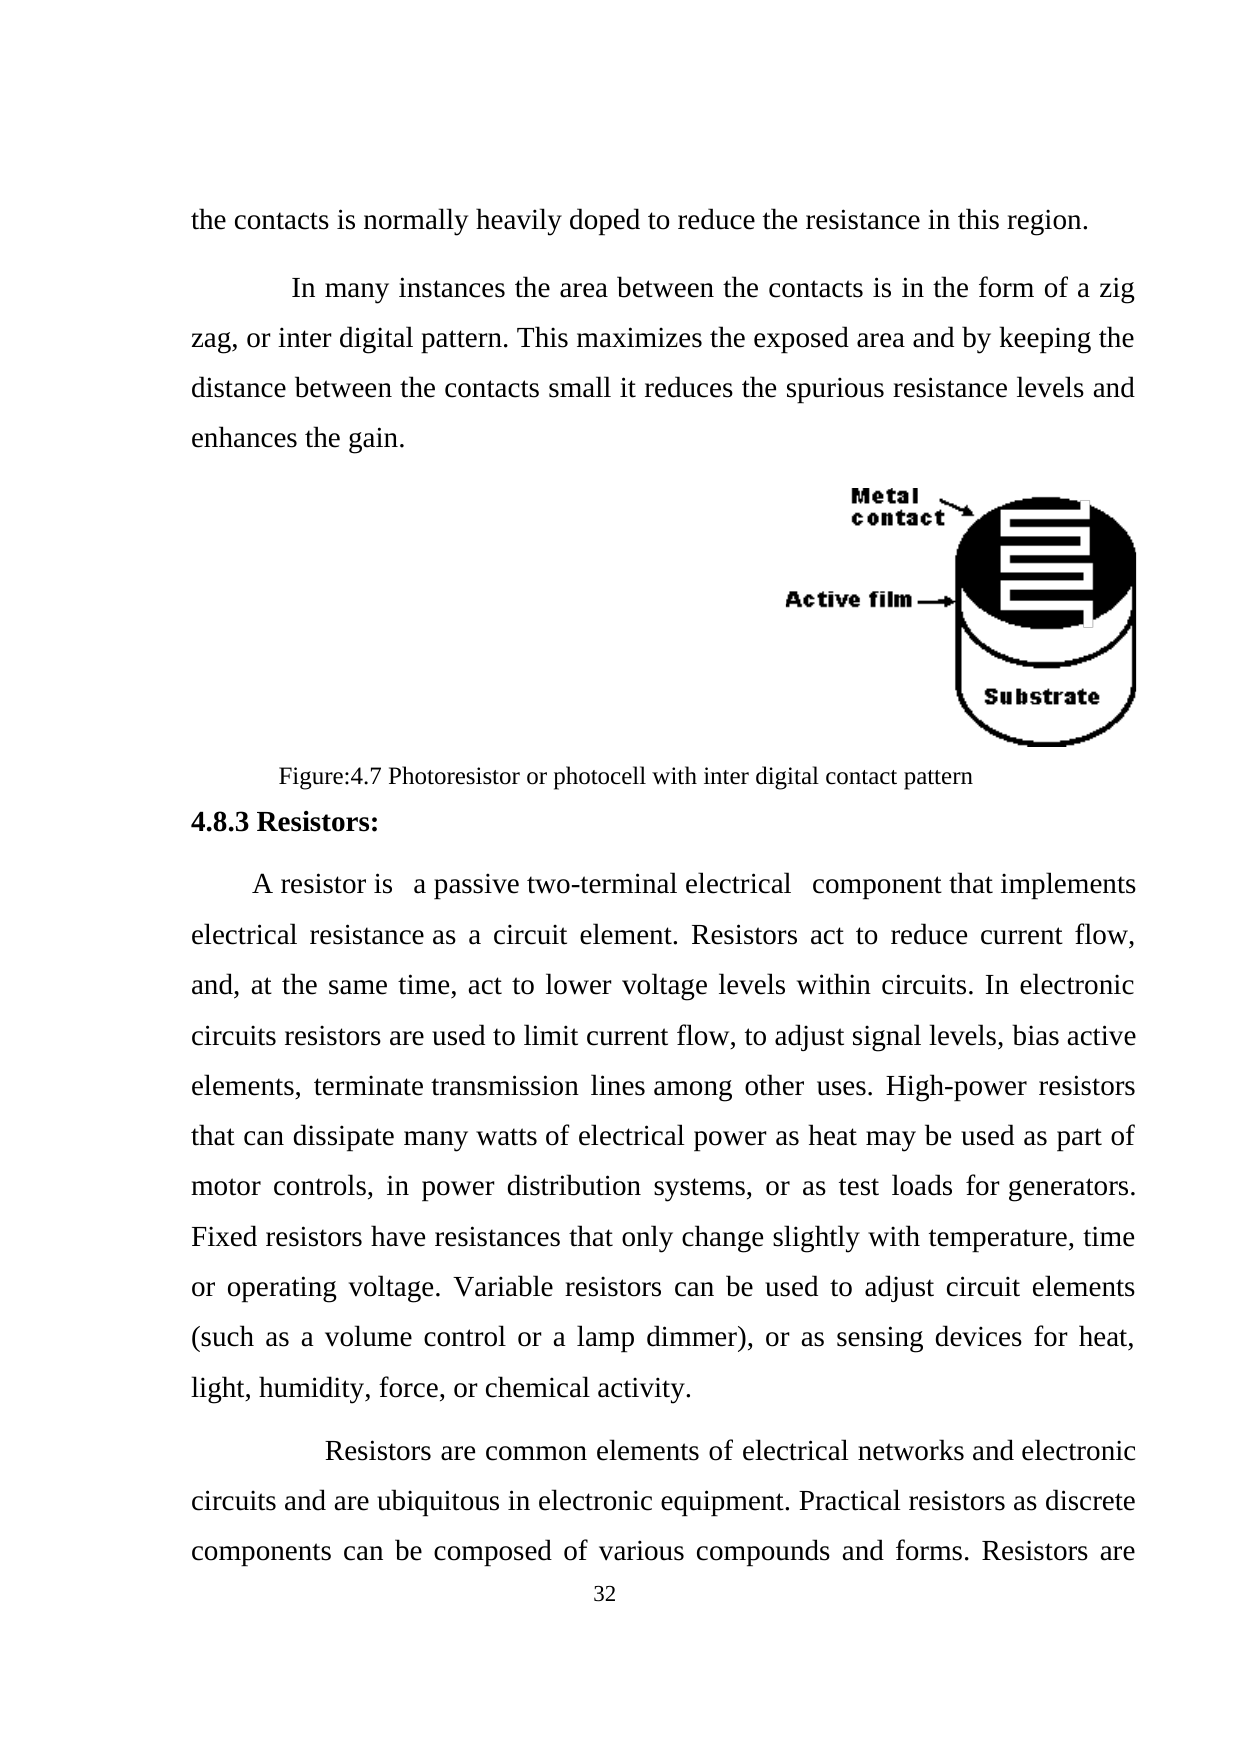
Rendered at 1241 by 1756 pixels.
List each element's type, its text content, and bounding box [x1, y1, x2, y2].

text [191, 1433, 1136, 1567]
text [191, 202, 1136, 236]
text 4.8.3 Resistors: [191, 804, 1136, 837]
picture [785, 488, 1137, 747]
text In many instances the area between the contacts is in the form of a zig zag, or inter digital pattern. This maximizes the exposed area and by keeping the distance between the contacts small it reduces the spurious resistance levels and enhances the gain. [191, 270, 1136, 454]
text A resistor is a passive two-terminal electrical component that implements electrical resistance as a circuit element. Resistors act to reduce current flow, and, at the same time, act to lower voltage levels within circuits. In electronic circuits resistors are used to limit current flow, to adjust signal levels, bias active elements, terminate transmission lines among other uses. High-power resistors that can dissipate many watts of electrical power as heat may be used as part of motor controls, in power distribution systems, or as test loads for generators. Fixed resistors have resistances that only change slightly with temperature, time or operating voltage. Variable resistors can be used to adjust circuit elements (such as a volume control or a lamp dimmer), or as sensing devices for heat, light, humidity, force, or chemical activity. [191, 867, 1136, 1403]
